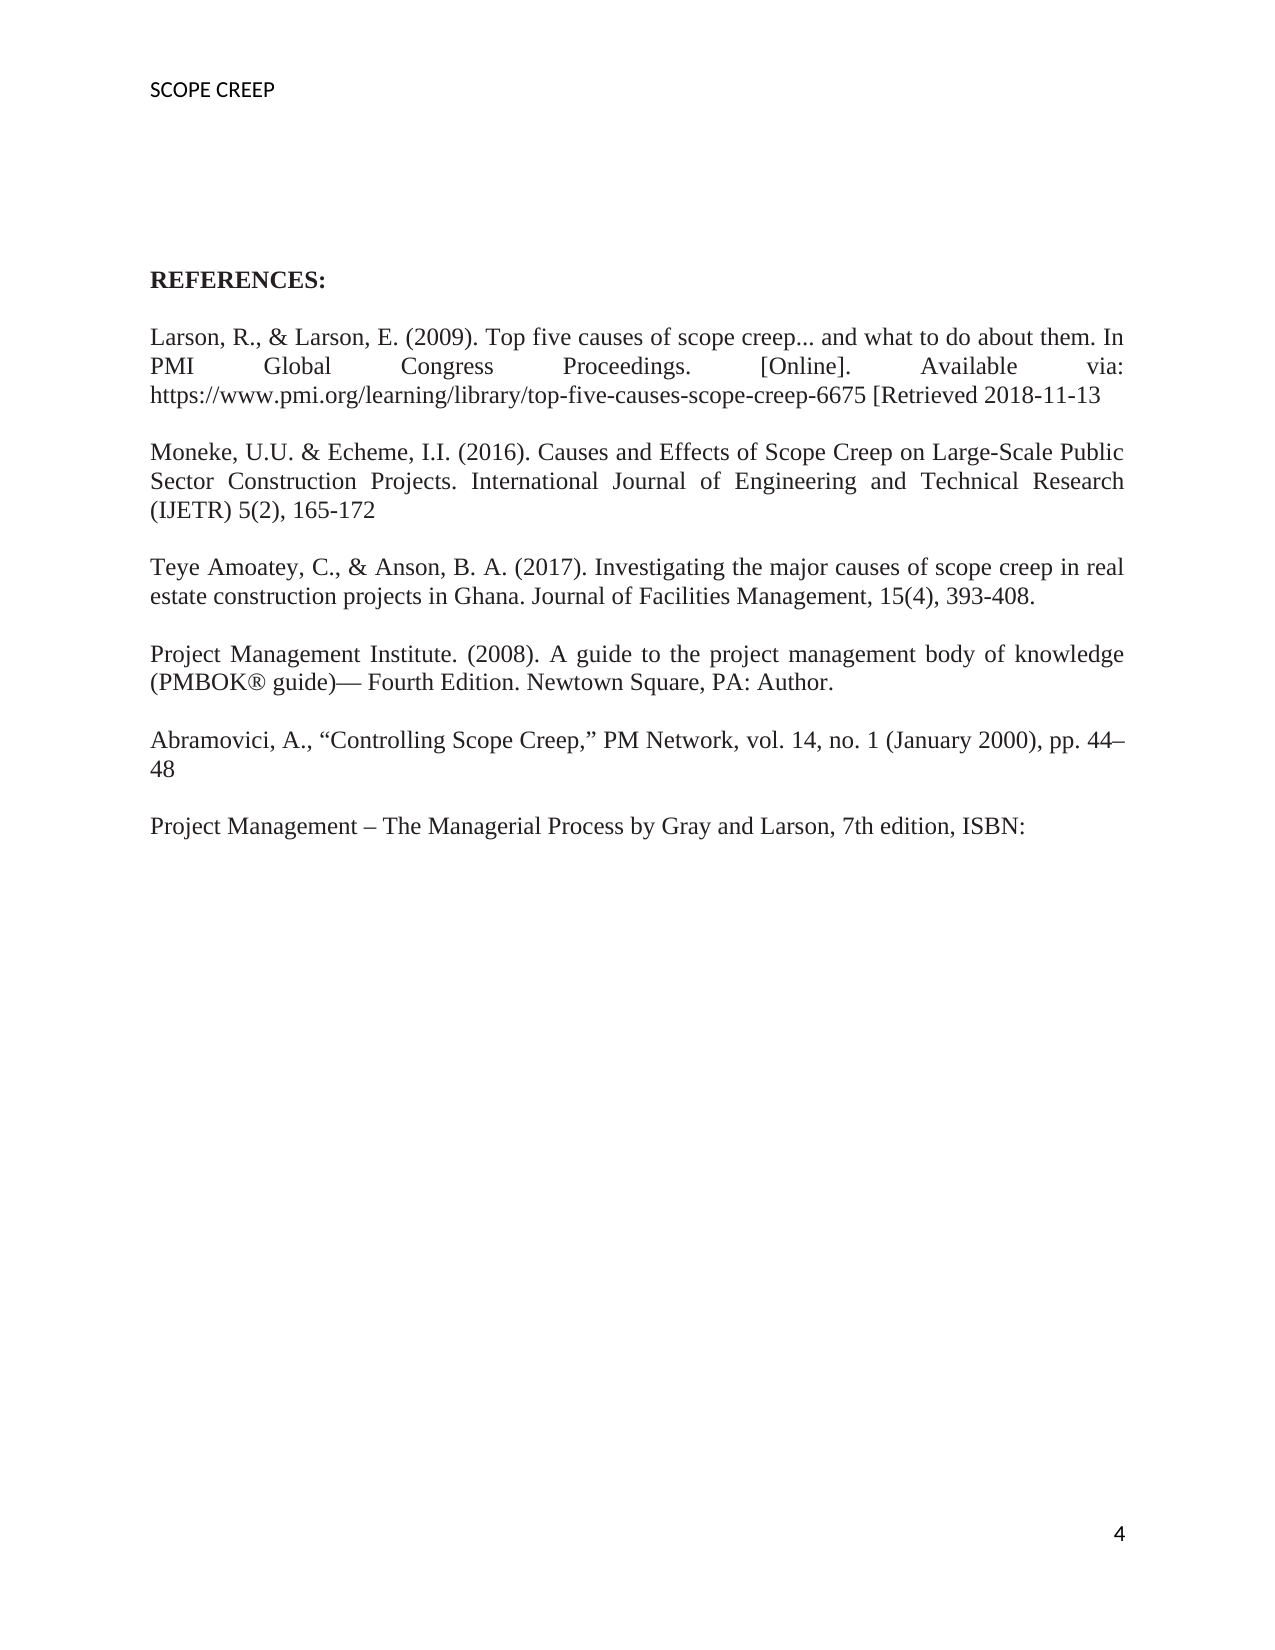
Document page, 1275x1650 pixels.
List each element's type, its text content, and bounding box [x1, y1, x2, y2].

text Larson, R., & Larson, E. (2009). Top five causes of scope creep... and what to do about them. In PMI Global Congress Proceedings. [Online]. Available via: https://www.pmi.org/learning/library/top-five-causes-scope-creep-6675 [Retrieved 2018-11-13 [150, 322, 1125, 409]
text Teye Amoatey, C., & Anson, B. A. (2017). Investigating the major causes of scope creep in real estate construction projects in Ghana. Journal of Facilities Management, 15(4), 393-408. [150, 552, 1125, 610]
text Project Management – The Managerial Process by Gray and Larson, 7th edition, ISBN: [150, 811, 1125, 840]
text Project Management Institute. (2008). A guide to the project management body of knowledge (PMBOK® guide)— Fourth Edition. Newtown Square, PA: Author. [150, 639, 1125, 696]
text Moneke, U.U. & Echeme, I.I. (2016). Causes and Effects of Scope Creep on Large-Scale Public Sector Construction Projects. International Journal of Engineering and Technical Research (IJETR) 5(2), 165-172 [150, 437, 1125, 524]
text Abramovici, A., “Controlling Scope Creep,” PM Network, vol. 14, no. 1 (January 2000), pp. 44–48 [150, 725, 1125, 782]
text REFERENCES: [150, 265, 1125, 294]
